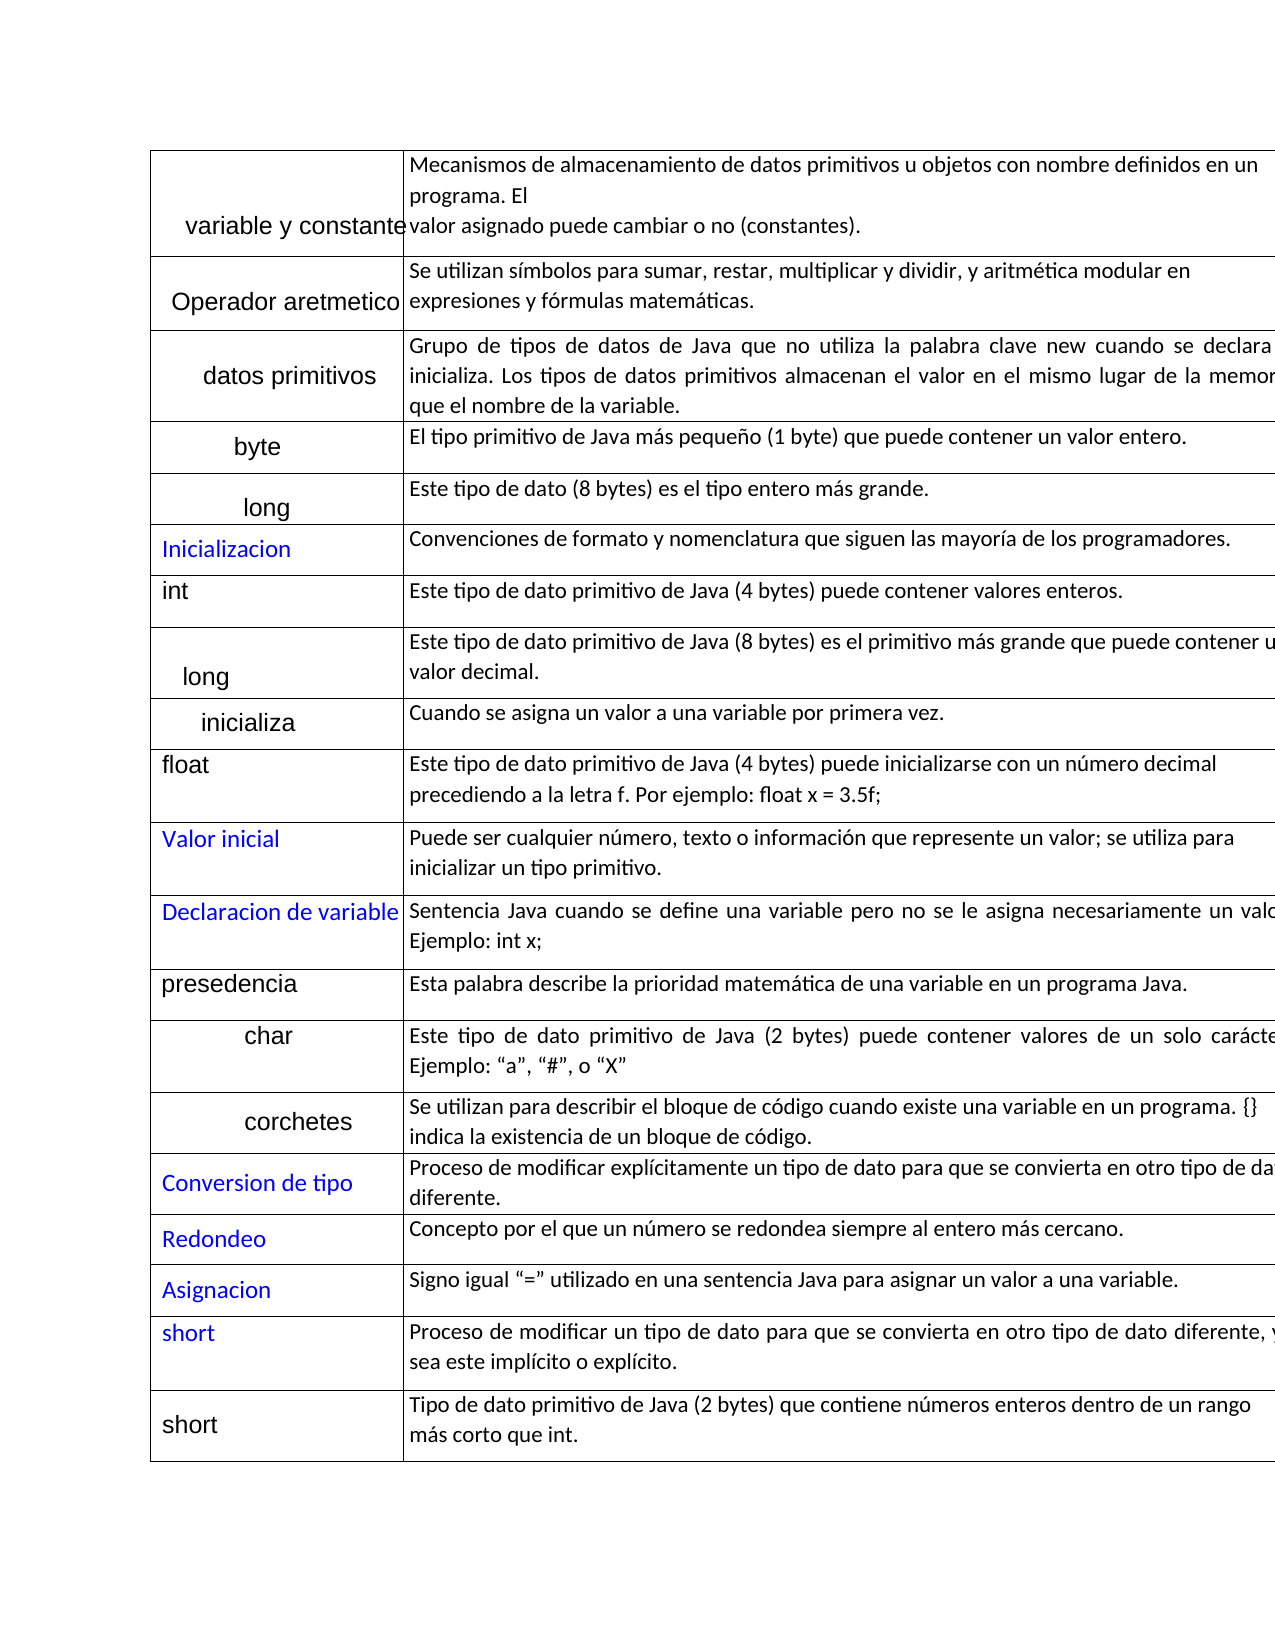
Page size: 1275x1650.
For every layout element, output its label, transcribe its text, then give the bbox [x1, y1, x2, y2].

table_cell Este tipo de dato primitivo de Java (4 bytes) puede inicializarse con un número decimal precediendo a la letra f. Por ejemplo: float x = 3.5f; [404, 750, 1275, 822]
table_cell Proceso de modificar explícitamente un tipo de dato para que se convierta en otro tipo de dato diferente. [404, 1154, 1275, 1213]
table_cell Tipo de dato primitivo de Java (2 bytes) que contiene números enteros dentro de un rango más corto que int. [404, 1391, 1275, 1461]
table_cell Se utilizan símbolos para sumar, restar, multiplicar y dividir, y aritmética modular en expresiones y fórmulas matemáticas. [404, 257, 1275, 330]
table_cell short [151, 1317, 403, 1389]
table_cell Proceso de modificar un tipo de dato para que se convierta en otro tipo de dato diferente, ya sea este implícito o explícito. [404, 1317, 1275, 1389]
table_header Mecanismos de almacenamiento de datos primitivos u objetos con nombre definidos en un programa. El [404, 151, 1275, 211]
table_cell Concepto por el que un número se redondea siempre al entero más cercano. [404, 1215, 1275, 1264]
table_cell Puede ser cualquier número, texto o información que represente un valor; se utiliza para inicializar un tipo primitivo. [404, 823, 1275, 895]
table_cell Este tipo de dato primitivo de Java (4 bytes) puede contener valores enteros. [404, 576, 1275, 626]
table_cell Este tipo de dato (8 bytes) es el tipo entero más grande. [404, 474, 1275, 524]
table_cell Sentencia Java cuando se define una variable pero no se le asigna necesariamente un valor. Ejemplo: int x; [404, 896, 1275, 968]
table_cell long [151, 628, 403, 698]
table_cell Inicializacion [151, 525, 403, 575]
table_header [151, 151, 403, 211]
table_cell byte [151, 422, 403, 473]
table_cell El tipo primitivo de Java más pequeño (1 byte) que puede contener un valor entero. [404, 422, 1275, 473]
table_cell Grupo de tipos de datos de Java que no utiliza la palabra clave new cuando se declara o inicializa. Los tipos de datos primitivos almacenan el valor en el mismo lugar de la memoria que el nombre de la variable. [404, 331, 1275, 421]
table_cell Declaracion de variable [151, 896, 403, 968]
table_cell char [151, 1021, 403, 1092]
table_cell Se utilizan para describir el bloque de código cuando existe una variable en un programa. {} indica la existencia de un bloque de código. [404, 1093, 1275, 1153]
table_cell int [151, 576, 403, 626]
table_cell Conversion de tipo [151, 1154, 403, 1213]
table_cell datos primitivos [151, 331, 403, 421]
table_cell variable y constante [151, 211, 403, 256]
table_cell Esta palabra describe la prioridad matemática de una variable en un programa Java. [404, 970, 1275, 1020]
table_cell Convenciones de formato y nomenclatura que siguen las mayoría de los programadores. [404, 525, 1275, 575]
table_cell presedencia [151, 970, 403, 1020]
table_cell short [151, 1391, 403, 1461]
table_cell float [151, 750, 403, 822]
table_cell long [151, 474, 403, 524]
table_cell Redondeo [151, 1215, 403, 1264]
table_cell corchetes [151, 1093, 403, 1153]
table_cell Asignacion [151, 1265, 403, 1316]
table_cell valor asignado puede cambiar o no (constantes). [404, 211, 1275, 256]
table_cell inicializa [151, 699, 403, 749]
table_cell Este tipo de dato primitivo de Java (2 bytes) puede contener valores de un solo carácter. Ejemplo: “a”, “#”, o “X” [404, 1021, 1275, 1092]
table_cell Valor inicial [151, 823, 403, 895]
table_cell Operador aretmetico [151, 257, 403, 330]
table_cell Cuando se asigna un valor a una variable por primera vez. [404, 699, 1275, 749]
table_cell Signo igual “=” utilizado en una sentencia Java para asignar un valor a una variable. [404, 1265, 1275, 1316]
table_cell Este tipo de dato primitivo de Java (8 bytes) es el primitivo más grande que puede contener un valor decimal. [404, 628, 1275, 698]
